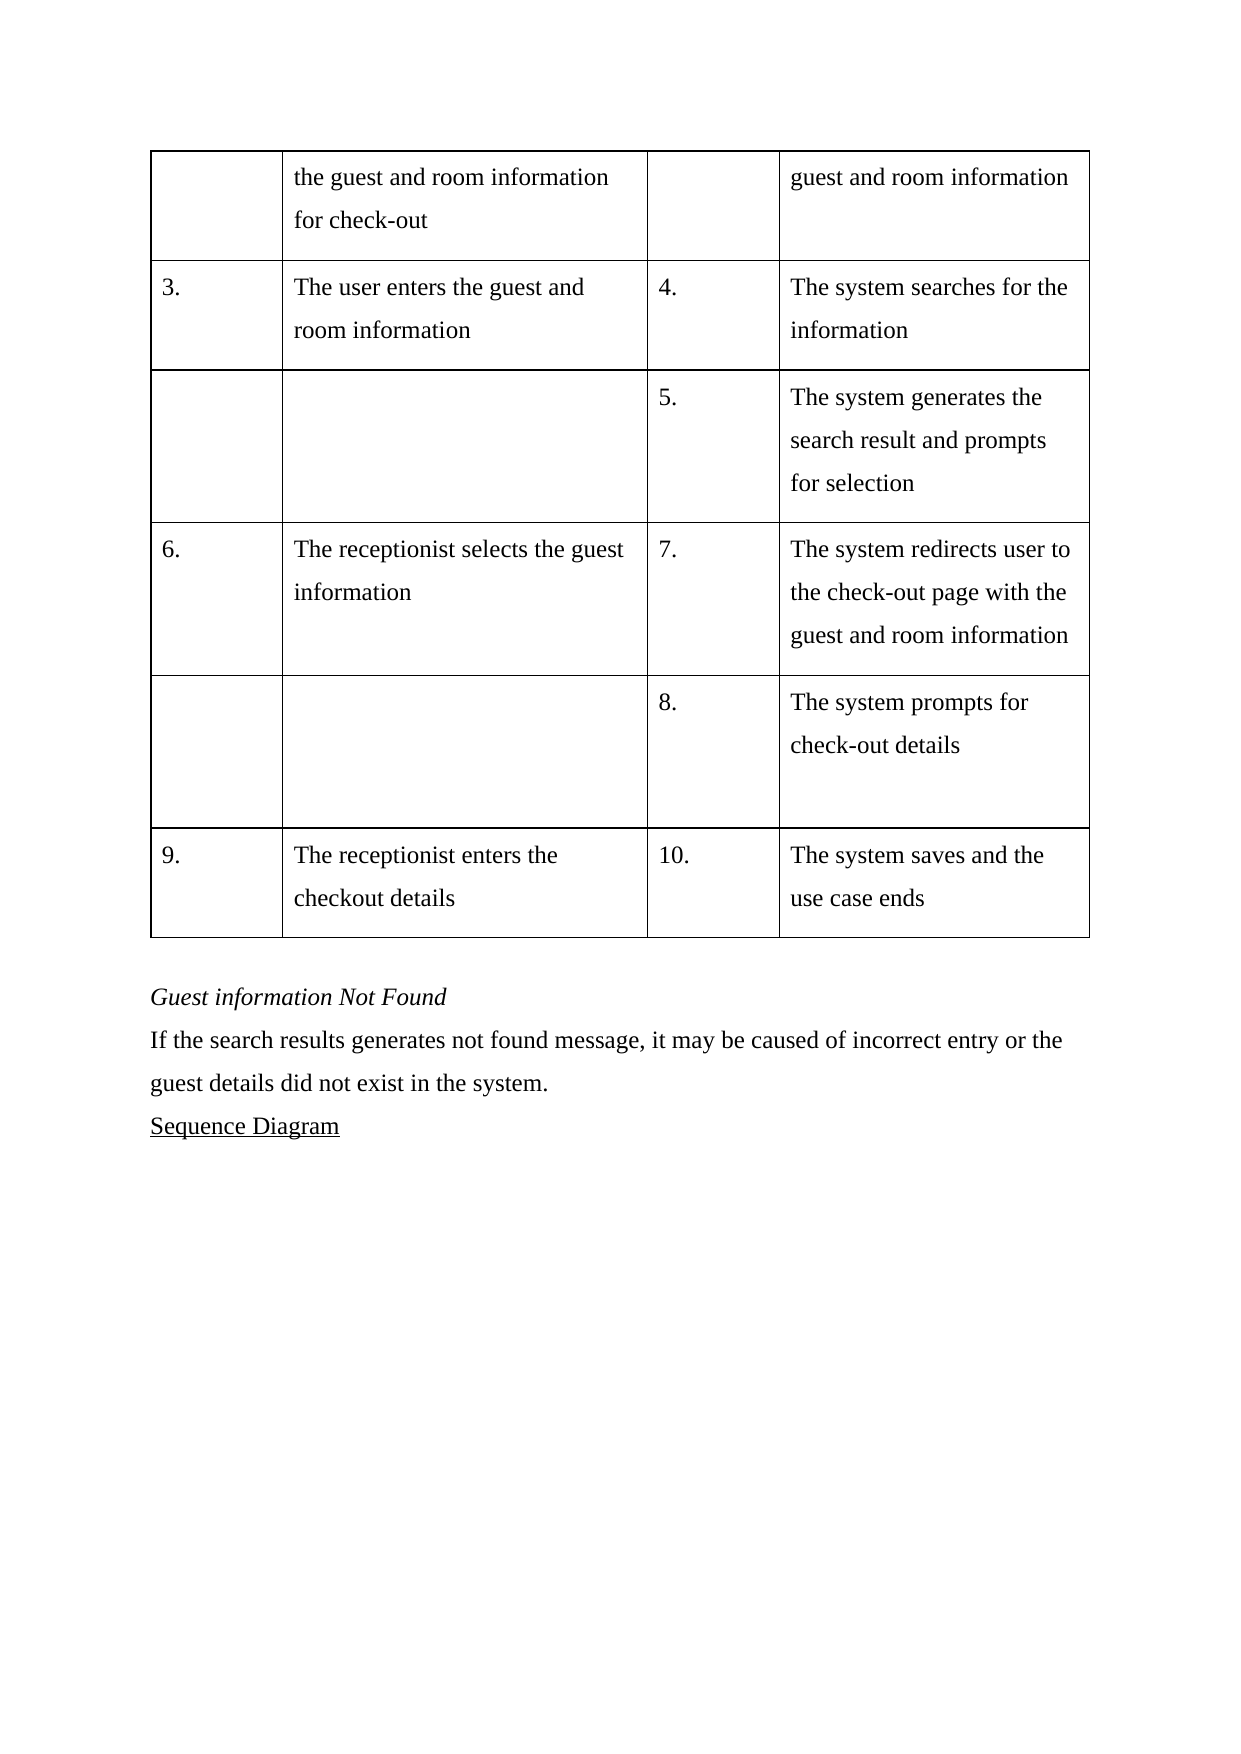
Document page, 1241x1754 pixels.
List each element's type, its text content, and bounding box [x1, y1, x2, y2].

table_cell The system prompts for check-out details [780, 676, 1089, 827]
table_cell 6. [152, 523, 282, 674]
text Guest information Not Found [150, 982, 1090, 1010]
table_cell [152, 371, 282, 522]
table_cell [152, 676, 282, 827]
table_cell The receptionist selects the guest information [283, 523, 647, 674]
table_cell The receptionist enters the checkout details [283, 829, 647, 937]
table_cell [283, 371, 647, 522]
table_cell 1. [152, 152, 282, 259]
table_cell 10. [648, 829, 779, 937]
table_cell 3. [152, 261, 282, 369]
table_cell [780, 152, 1089, 259]
table_cell 7. [648, 523, 779, 674]
table_cell 9. [152, 829, 282, 937]
table_cell 4. [648, 261, 779, 369]
table_cell The user enters the guest and room information [283, 261, 647, 369]
text Sequence Diagram [150, 1111, 1090, 1140]
table_cell [283, 676, 647, 827]
table_cell 5. [648, 371, 779, 522]
table_cell The system searches for the information [780, 261, 1089, 369]
table_cell The system generates the search result and prompts for selection [780, 371, 1089, 522]
table_cell The system redirects user to the check-out page with the guest and room information [780, 523, 1089, 674]
table_cell The system saves and the use case ends [780, 829, 1089, 937]
text If the search results generates not found message, it may be caused of incorrect entry or the guest details did not exist in the system. [150, 1025, 1090, 1097]
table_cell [283, 152, 647, 259]
table_cell 8. [648, 676, 779, 827]
table_cell 2. [648, 152, 779, 259]
